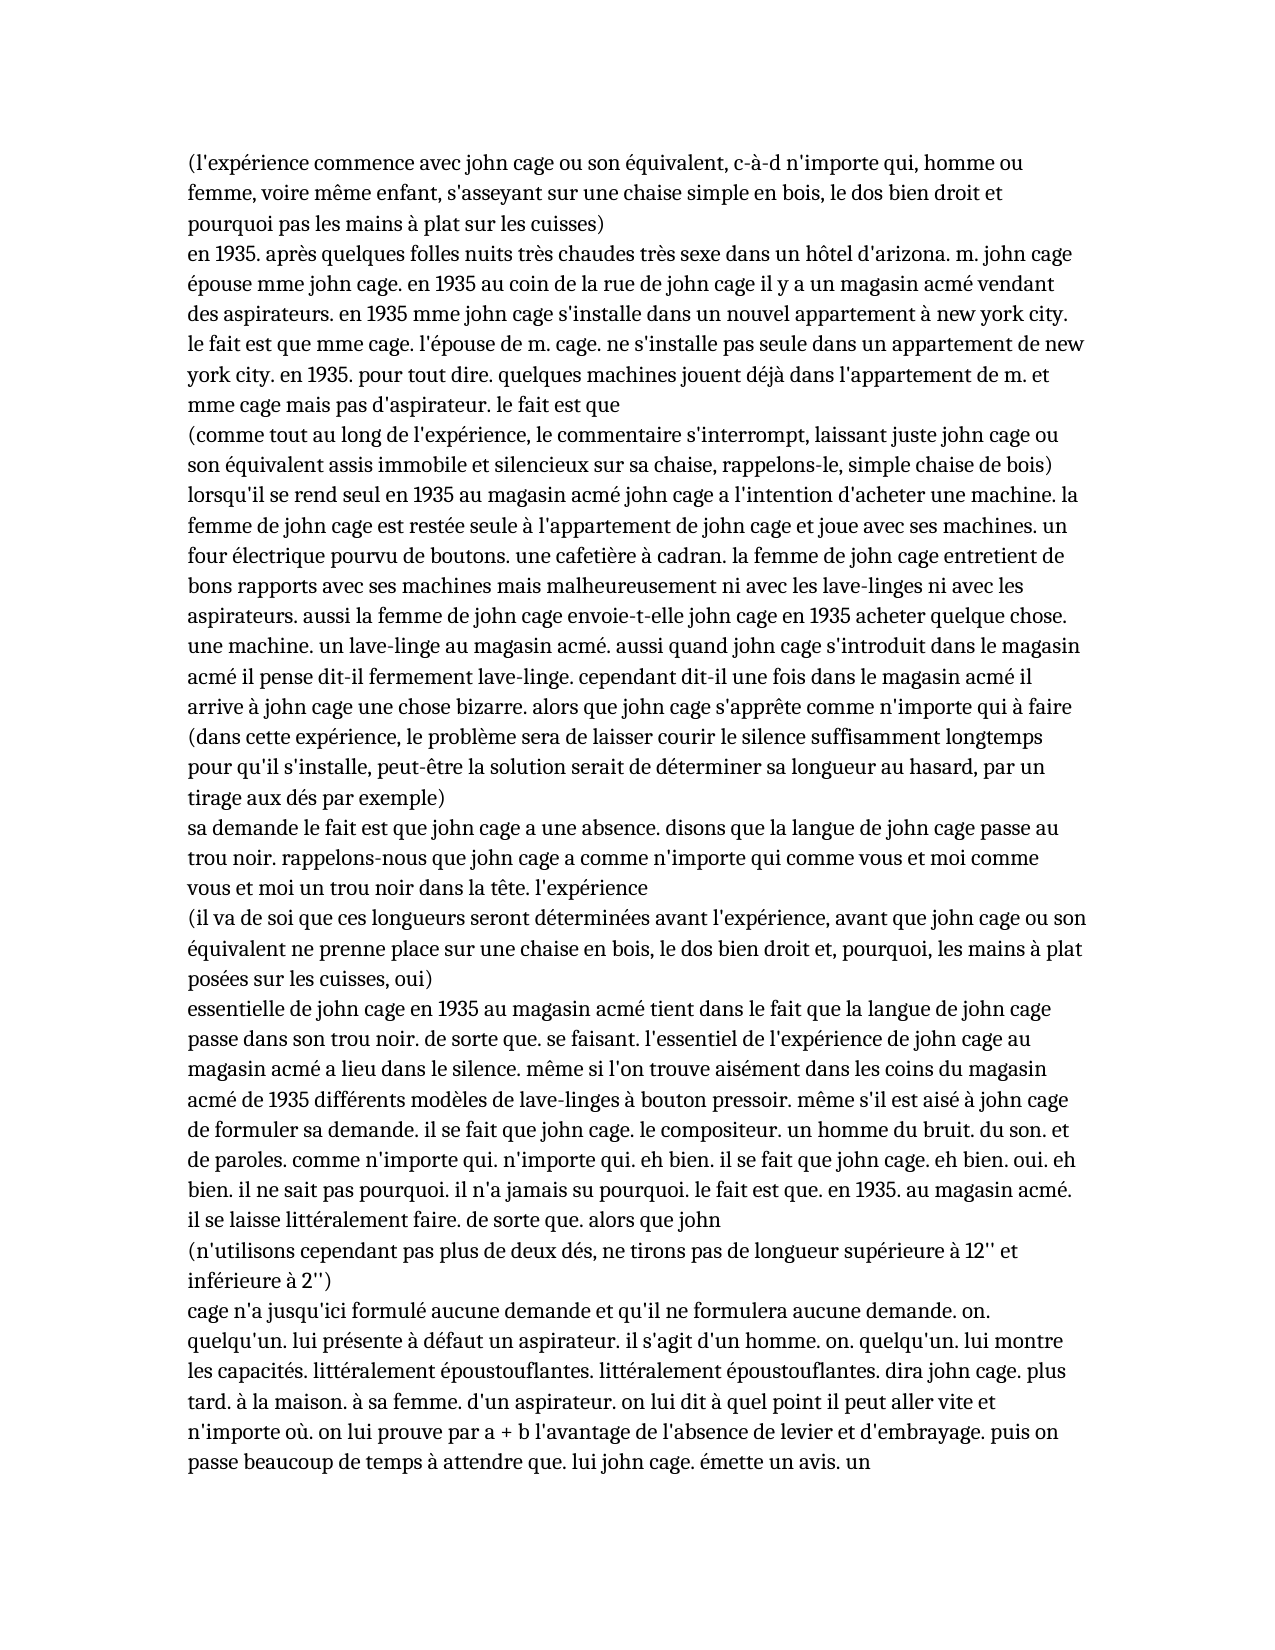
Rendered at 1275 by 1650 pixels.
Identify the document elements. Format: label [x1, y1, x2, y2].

text [187, 150, 1087, 1475]
